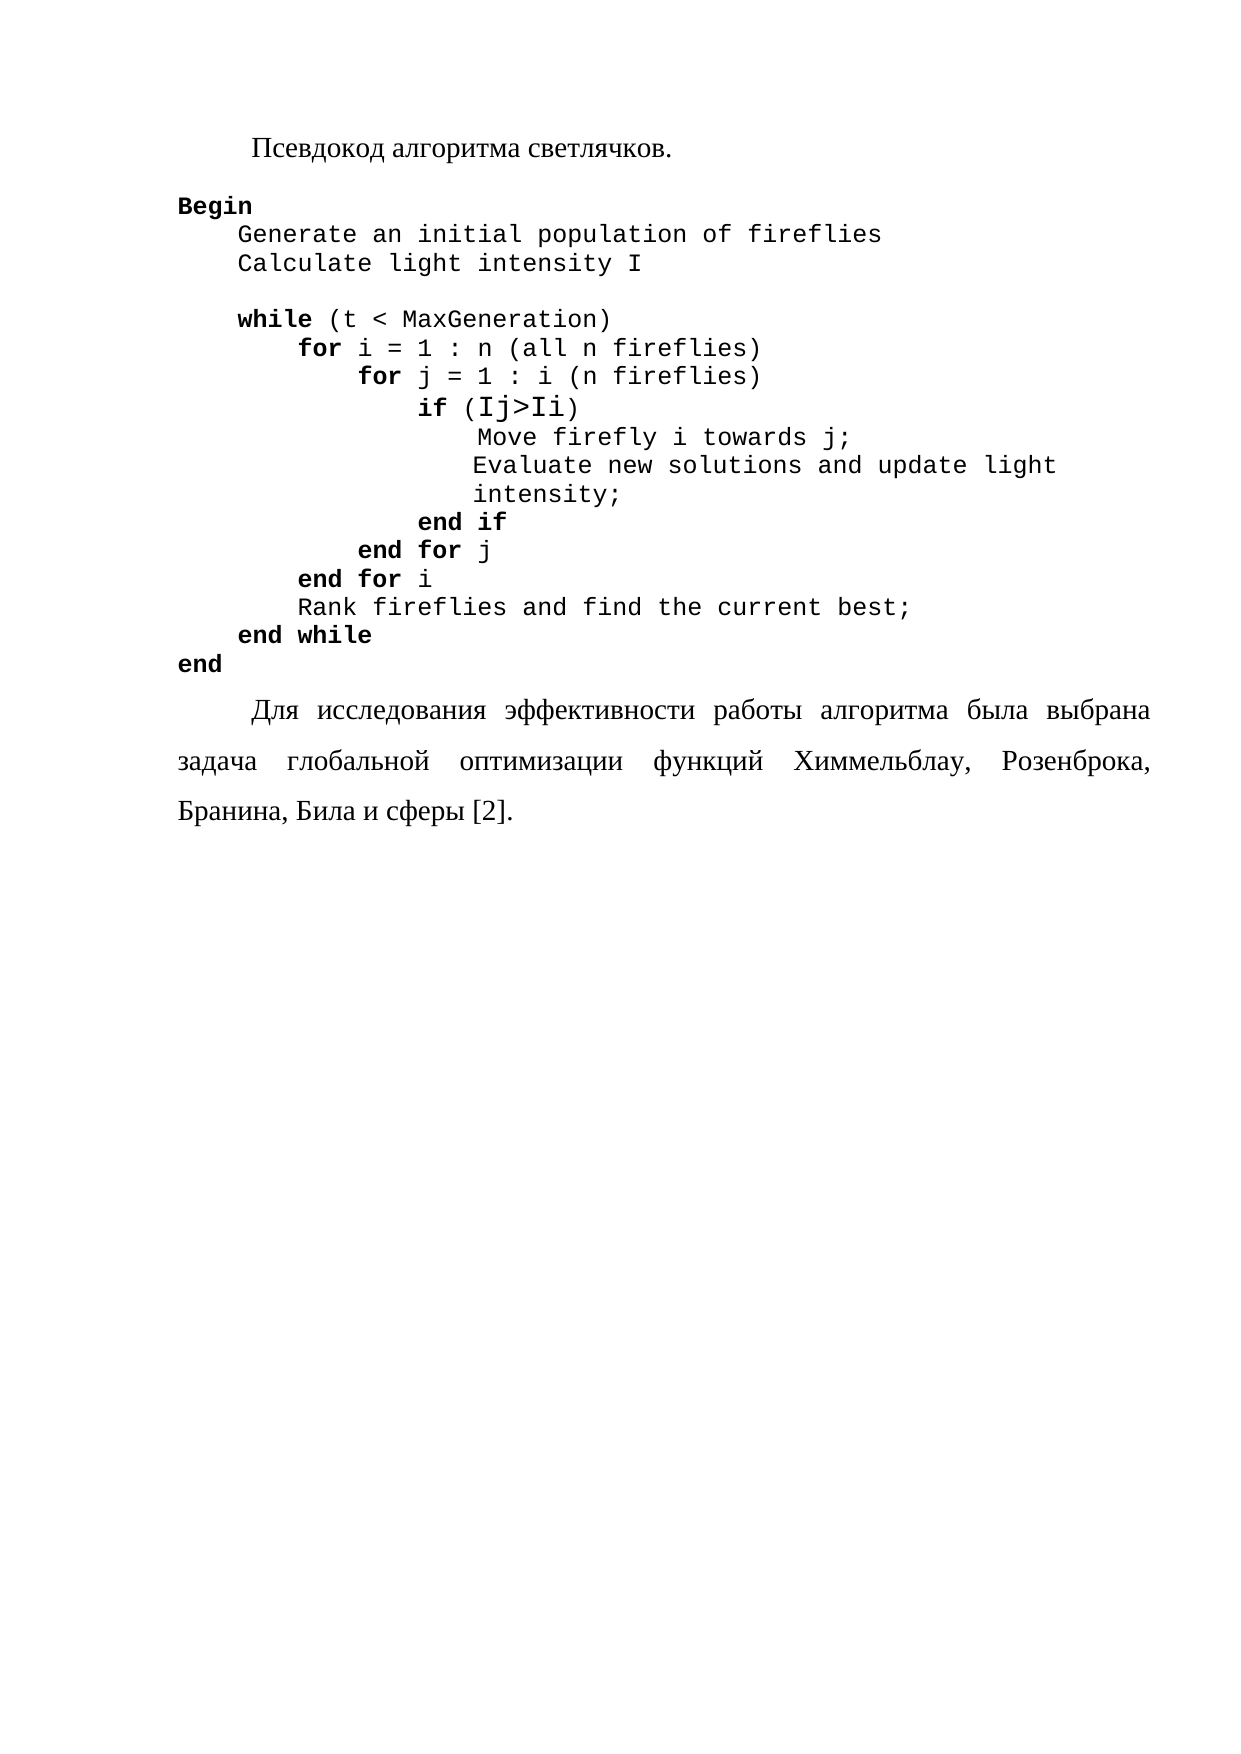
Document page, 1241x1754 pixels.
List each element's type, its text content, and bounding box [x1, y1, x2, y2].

text Для исследования эффективности работы алгоритма была выбрана задача глобальной оптимизации функций Химмельблау, Розенброка, Бранина, Била и сферы [2]. [177, 692, 1152, 826]
text end while [177, 623, 1152, 651]
text Псевдокод алгоритма светлячков. [177, 131, 1152, 164]
text end for i [177, 566, 1152, 595]
text Generate an initial population of fireflies [177, 222, 1152, 250]
text if (Ij>Ii) [177, 392, 1152, 425]
text Rank fireflies and find the current best; [177, 595, 1152, 623]
text for j = 1 : i (n fireflies) [177, 363, 1152, 392]
text Evaluate new solutions and update light intensity; [472, 453, 1152, 510]
text end [177, 651, 1152, 680]
text end if [177, 510, 1152, 538]
text Begin [177, 193, 1152, 222]
text for i = 1 : n (all n fireflies) [177, 335, 1152, 363]
text while (t < MaxGeneration) [177, 307, 1152, 335]
text end for j [177, 538, 1152, 566]
text Move firefly i towards j; [177, 425, 1152, 453]
text Calculate light intensity I [177, 250, 1152, 278]
